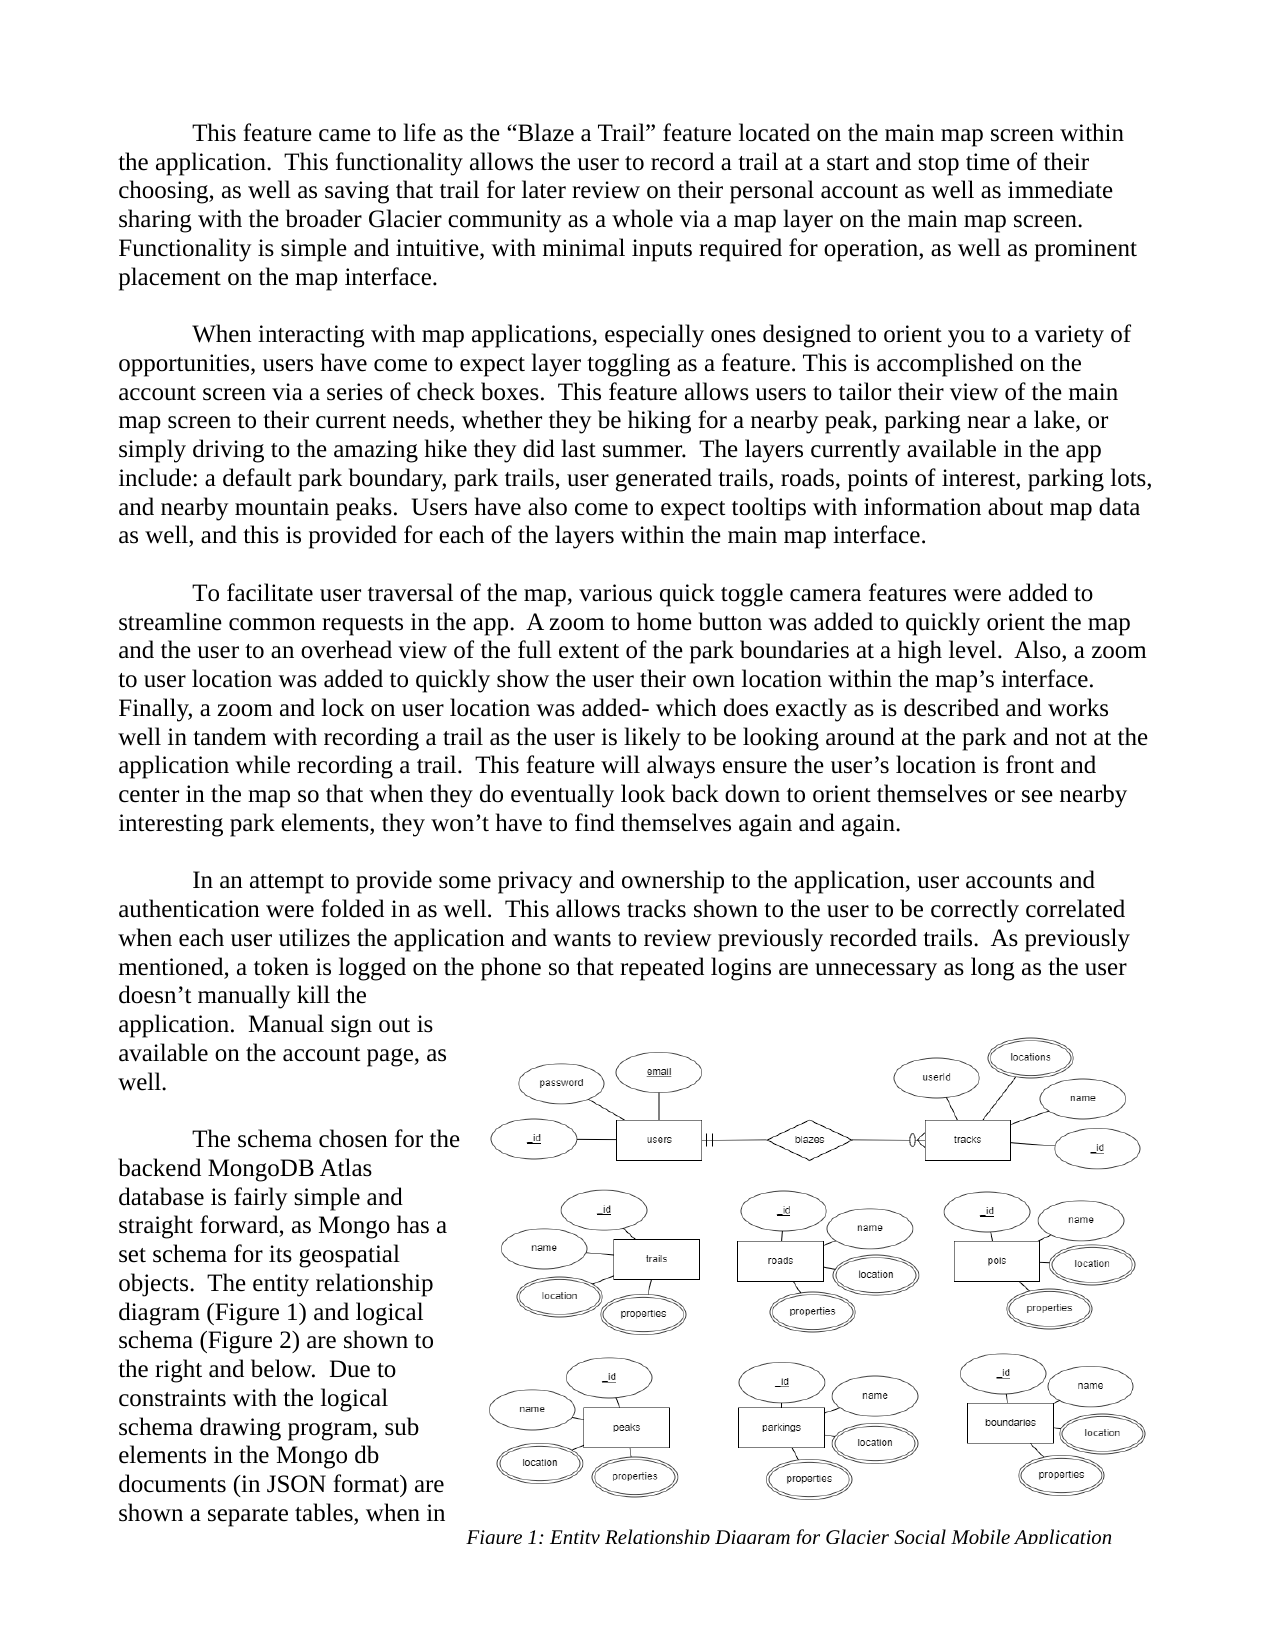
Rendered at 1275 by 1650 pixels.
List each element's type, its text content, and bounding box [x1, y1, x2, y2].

text In an attempt to provide some privacy and ownership to the application, user accounts and authentication were folded in as well. This allows tracks shown to the user to be correctly correlated when each user utilizes the application and wants to review previously recorded trails. As previously mentioned, a token is logged on the phone so that repeated logins are unnecessary as long as the user doesn’t manually kill the application. Manual sign out is available on the account page, as well. [118, 866, 1157, 1096]
text This feature came to life as the “Blaze a Trail” feature located on the main map screen within the application. This functionality allows the user to record a trail at a start and stop time of their choosing, as well as saving that trail for later review on their personal account as well as immediate sharing with the broader Glacier community as a whole via a map layer on the main map screen. Functionality is simple and intuitive, with minimal inputs required for operation, as well as prominent placement on the map interface. [118, 118, 1157, 291]
text When interacting with map applications, especially ones designed to orient you to a variety of opportunities, users have come to expect layer toggling as a feature. This is accomplished on the account screen via a series of check boxes. This feature allows users to tailor their view of the main map screen to their current needs, whether they be hiking for a nearby peak, parking near a lake, or simply driving to the amazing hike they did last summer. The layers currently available in the app include: a default park boundary, park trails, user generated trails, roads, points of interest, parking lots, and nearby mountain peaks. Users have also come to expect tooltips with information about map data as well, and this is provided for each of the layers within the main map interface. [118, 319, 1157, 549]
text To facilitate user traversal of the map, various quick toggle camera features were added to streamline common requests in the app. A zoom to home button was added to quickly orient the map and the user to an overhead view of the full extent of the park boundaries at a high level. Also, a zoom to user location was added to quickly show the user their own location within the map’s interface. Finally, a zoom and lock on user location was added- which does exactly as is described and works well in tandem with recording a trail as the user is likely to be looking around at the park and not at the application while recording a trail. This feature will always ensure the user’s location is front and center in the map so that when they do eventually look back down to orient themselves or see nearby interesting park elements, they won’t have to find themselves again and again. [118, 578, 1157, 837]
picture [466, 1016, 1167, 1520]
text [118, 1124, 1157, 1527]
